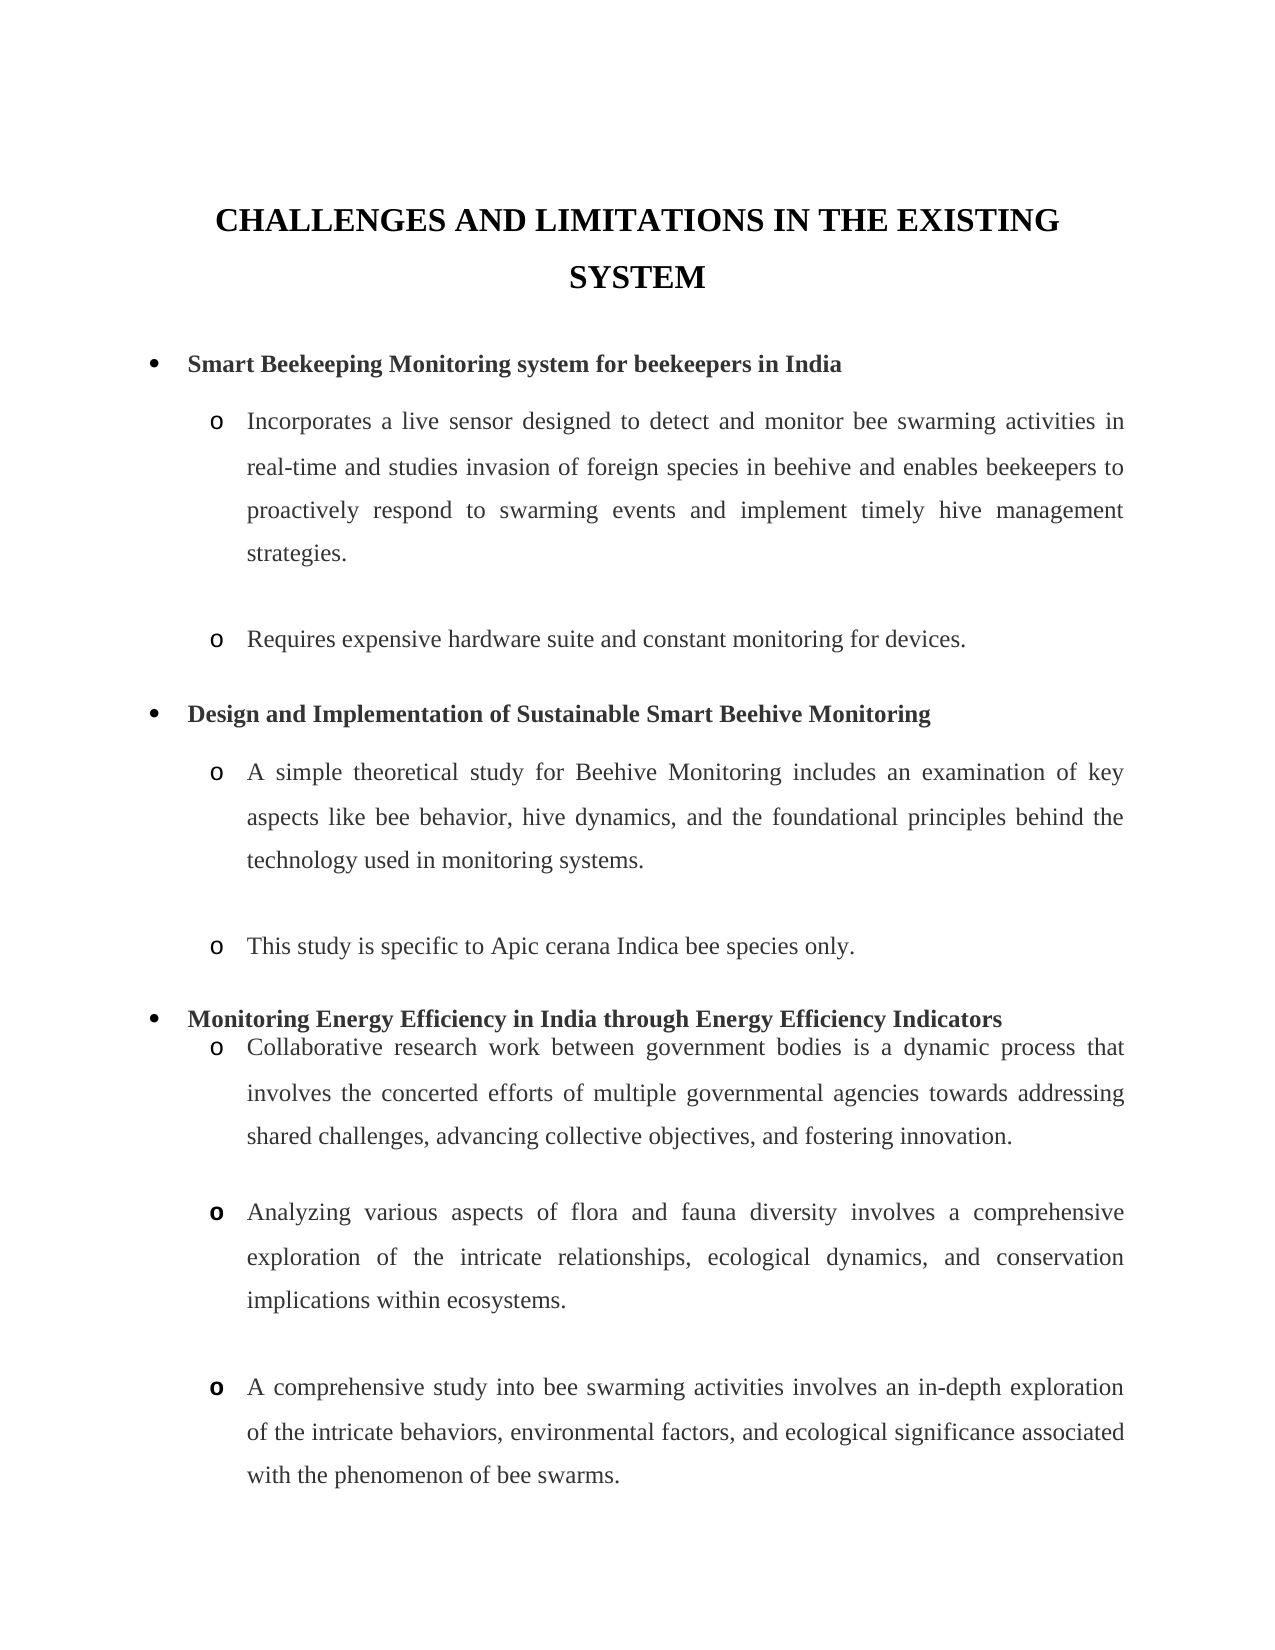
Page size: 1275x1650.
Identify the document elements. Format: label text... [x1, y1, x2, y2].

list Design and Implementation of Sustainable Smart Beehive Monitoring [150, 699, 1125, 728]
list Monitoring Energy Efficiency in India through Energy Efficiency Indicators [150, 1004, 1125, 1032]
list Analyzing various aspects of flora and fauna diversity involves a comprehensive exploration of the intricate relationships, ecological dynamics, and conservation implications within ecosystems. [209, 1197, 1125, 1314]
list Smart Beekeeping Monitoring system for beekeepers in India [150, 349, 1125, 378]
list Collaborative research work between government bodies is a dynamic process that involves the concerted efforts of multiple governmental agencies towards addressing shared challenges, advancing collective objectives, and fostering innovation. [209, 1032, 1125, 1149]
text CHALLENGES AND LIMITATIONS IN THE EXISTING SYSTEM [150, 200, 1125, 296]
list A comprehensive study into bee swarming activities involves an in-depth exploration of the intricate behaviors, environmental factors, and ecological significance associated with the phenomenon of bee swarms. [209, 1372, 1125, 1489]
list Incorporates a live sensor designed to detect and monitor bee swarming activities in real-time and studies invasion of foreign species in beehive and enables beekeepers to proactively respond to swarming events and implement timely hive management strategies. [209, 406, 1125, 567]
list Requires expensive hardware suite and constant monitoring for devices. [209, 624, 1125, 655]
list A simple theoretical study for Beehive Monitoring includes an examination of key aspects like bee behavior, hive dynamics, and the foundational principles behind the technology used in monitoring systems. [209, 757, 1125, 874]
list This study is specific to Apic cerana Indica bee species only. [209, 931, 1125, 962]
